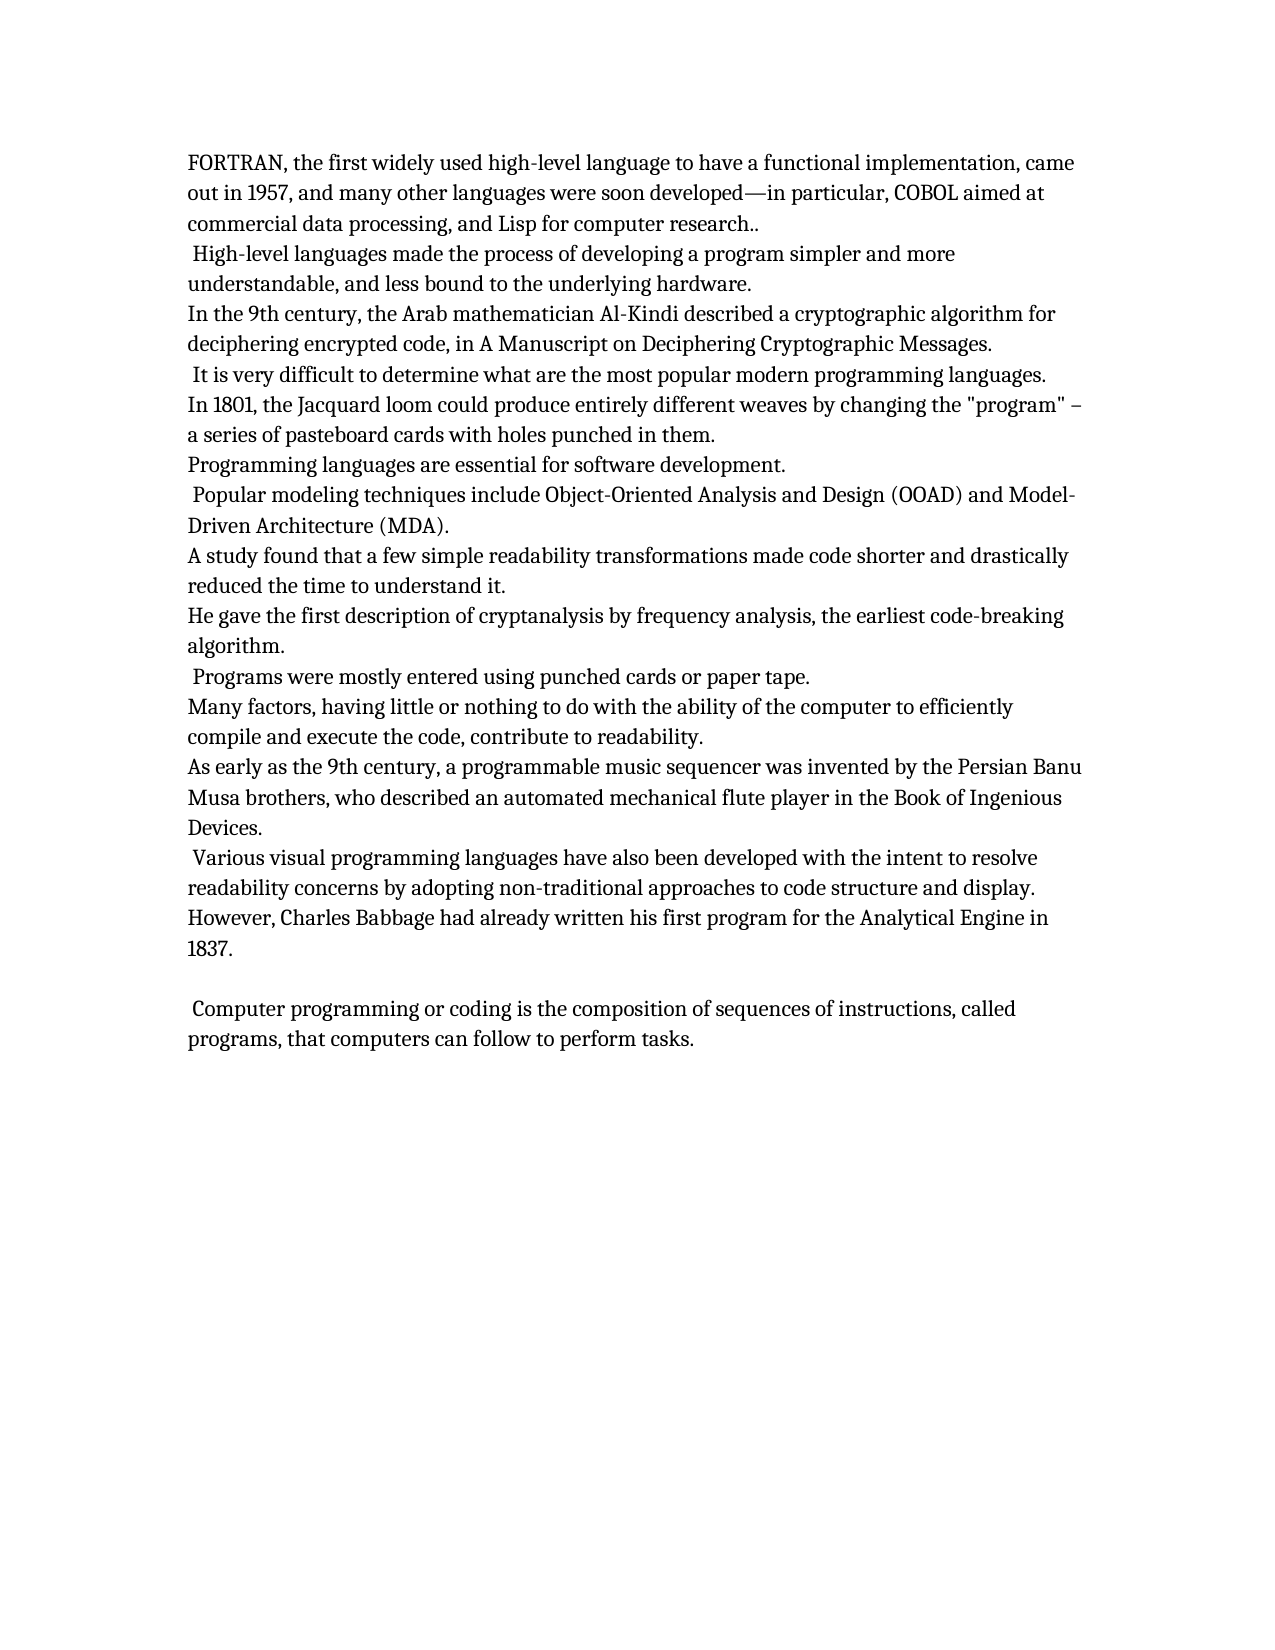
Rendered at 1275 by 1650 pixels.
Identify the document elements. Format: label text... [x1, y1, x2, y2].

text FORTRAN, the first widely used high-level language to have a functional implementation, came out in 1957, and many other languages were soon developed—in particular, COBOL aimed at commercial data processing, and Lisp for computer research.. High-level languages made the process of developing a program simpler and more understandable, and less bound to the underlying hardware. In the 9th century, the Arab mathematician Al-Kindi described a cryptographic algorithm for deciphering encrypted code, in A Manuscript on Deciphering Cryptographic Messages. It is very difficult to determine what are the most popular modern programming languages. In 1801, the Jacquard loom could produce entirely different weaves by changing the "program" – a series of pasteboard cards with holes punched in them. Programming languages are essential for software development. Popular modeling techniques include Object-Oriented Analysis and Design (OOAD) and Model-Driven Architecture (MDA). A study found that a few simple readability transformations made code shorter and drastically reduced the time to understand it. He gave the first description of cryptanalysis by frequency analysis, the earliest code-breaking algorithm. Programs were mostly entered using punched cards or paper tape. Many factors, having little or nothing to do with the ability of the computer to efficiently compile and execute the code, contribute to readability. As early as the 9th century, a programmable music sequencer was invented by the Persian Banu Musa brothers, who described an automated mechanical flute player in the Book of Ingenious Devices. Various visual programming languages have also been developed with the intent to resolve readability concerns by adopting non-traditional approaches to code structure and display. However, Charles Babbage had already written his first program for the Analytical Engine in 1837. Computer programming or coding is the composition of sequences of instructions, called programs, that computers can follow to perform tasks. [187, 150, 1087, 1052]
